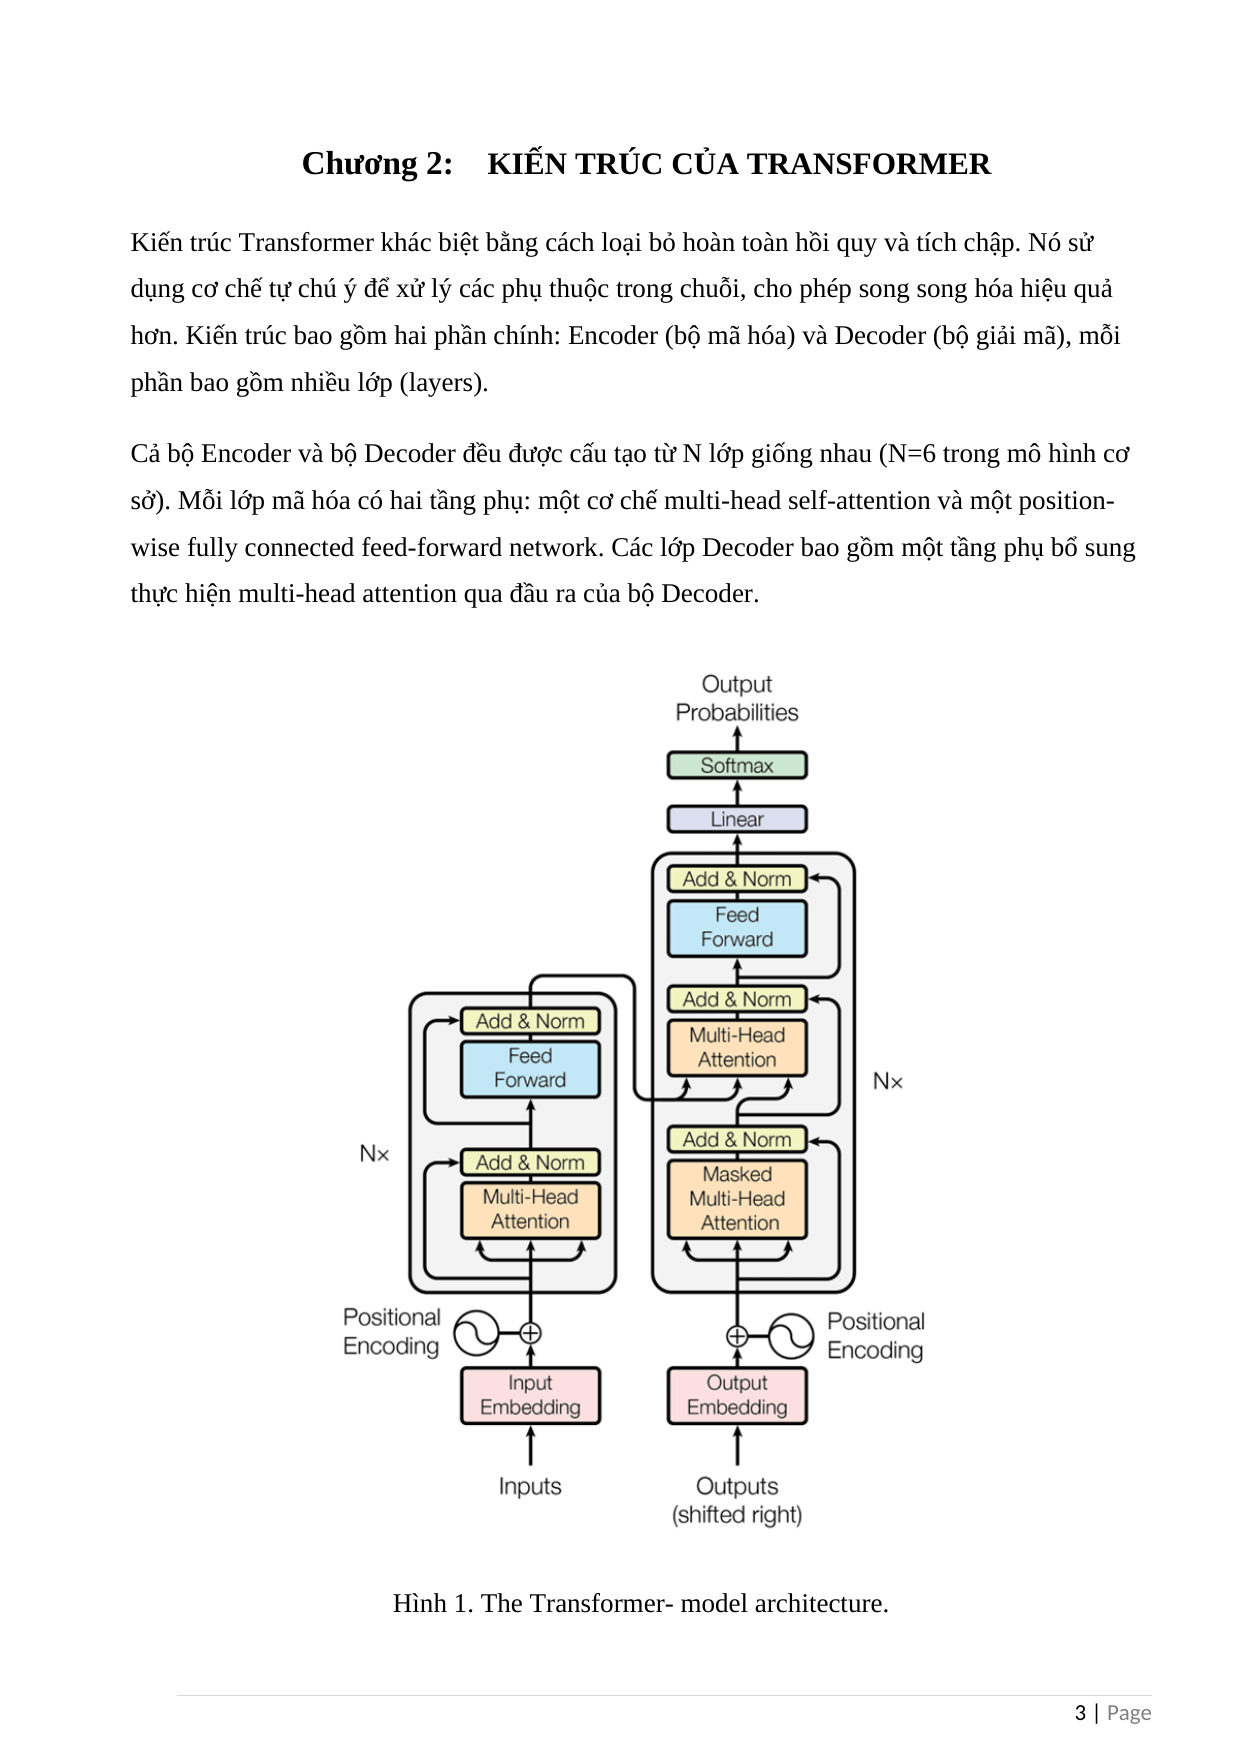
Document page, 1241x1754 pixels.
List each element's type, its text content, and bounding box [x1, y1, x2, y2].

text Kiến trúc Transformer khác biệt bằng cách loại bỏ hoàn toàn hồi quy và tích chập. Nó sử dụng cơ chế tự chú ý để xử lý các phụ thuộc trong chuỗi, cho phép song song hóa hiệu quả hơn. Kiến trúc bao gồm hai phần chính: Encoder (bộ mã hóa) và Decoder (bộ giải mã), mỗi phần bao gồm nhiều lớp (layers). [130, 226, 1152, 397]
text Hình 1. The Transformer- model architecture. [130, 1587, 1152, 1618]
picture [329, 648, 953, 1548]
subtitle KIẾN TRÚC CỦA TRANSFORMER [141, 143, 1152, 181]
text Cả bộ Encoder và bộ Decoder đều được cấu tạo từ N lớp giống nhau (N=6 trong mô hình cơ sở). Mỗi lớp mã hóa có hai tầng phụ: một cơ chế multi-head self-attention và một position-wise fully connected feed-forward network. Các lớp Decoder bao gồm một tầng phụ bổ sung thực hiện multi-head attention qua đầu ra của bộ Decoder. [130, 437, 1152, 608]
